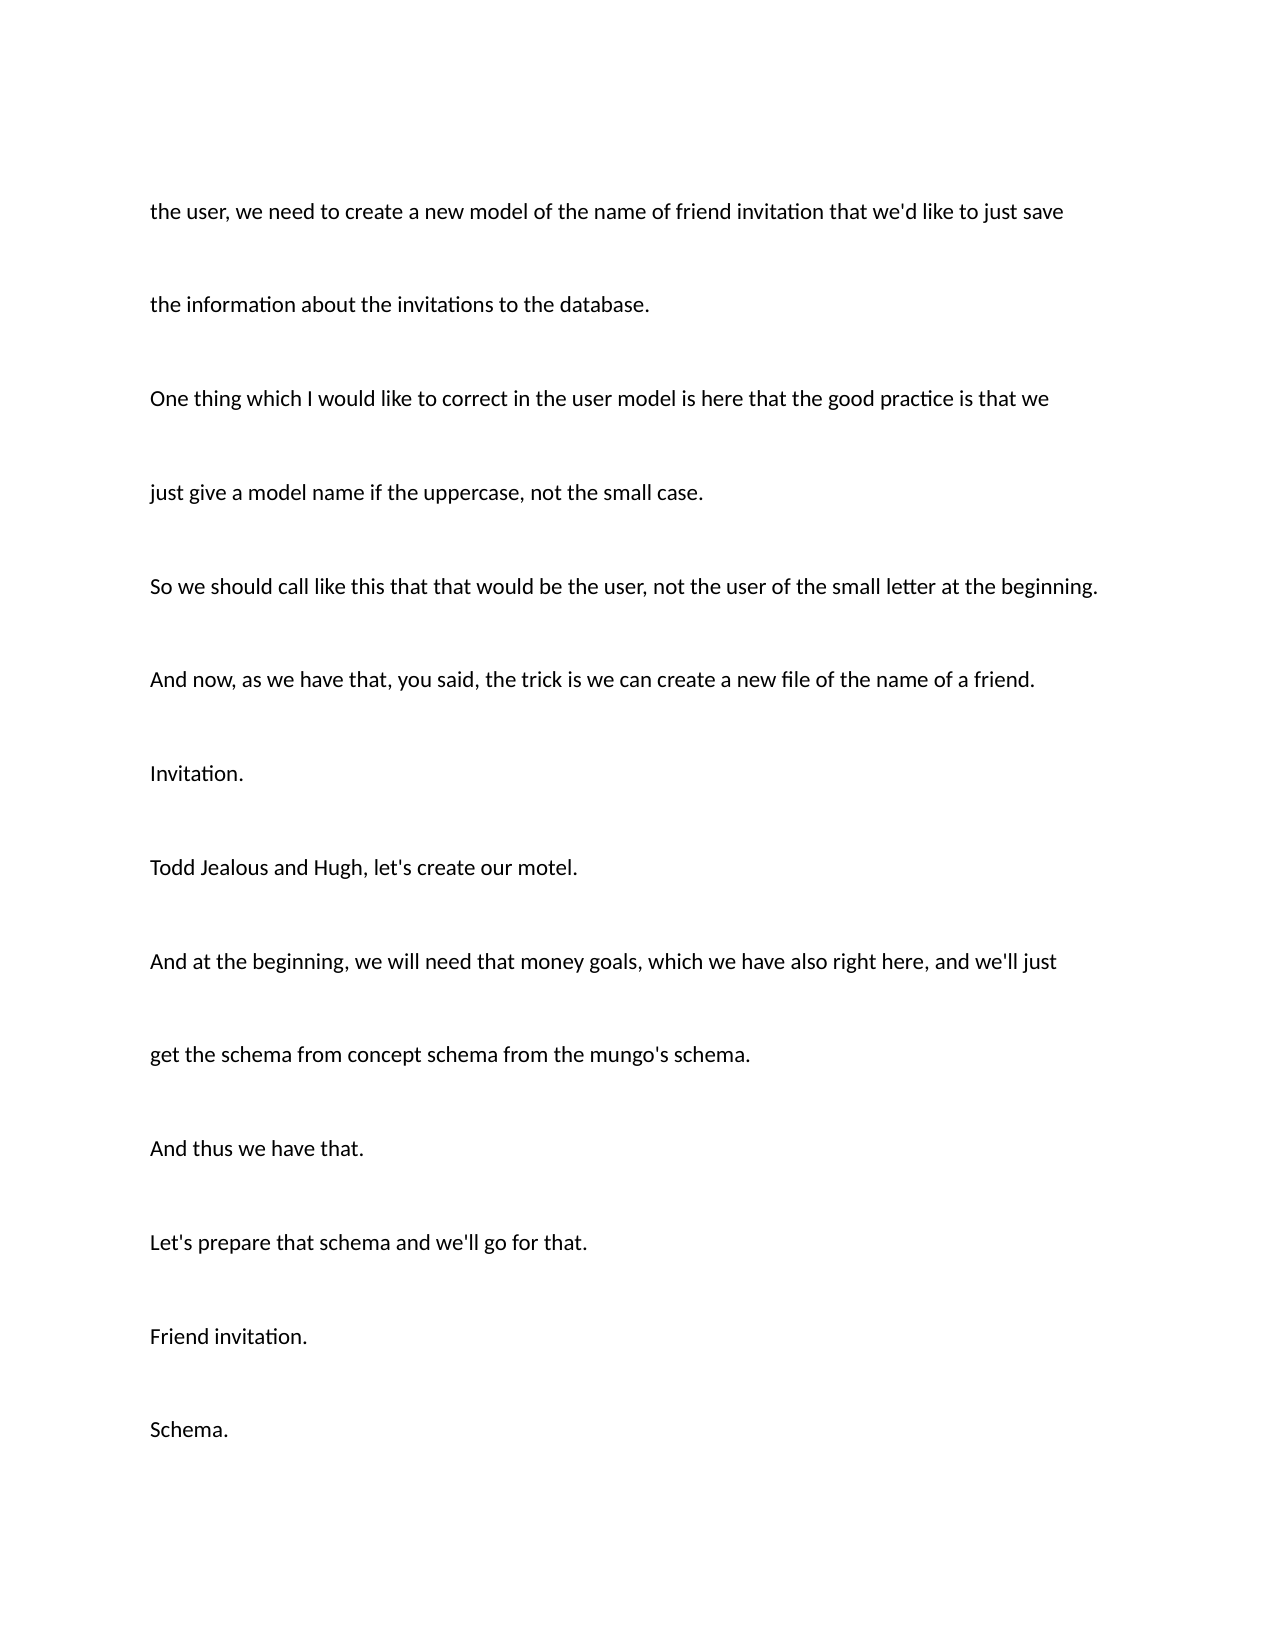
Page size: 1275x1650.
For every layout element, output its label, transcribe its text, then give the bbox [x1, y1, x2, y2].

text just give a model name if the uppercase, not the small case. [150, 478, 1125, 506]
text Invitation. [150, 759, 1125, 787]
text the user, we need to create a new model of the name of friend invitation that we'd like to just save [150, 197, 1125, 225]
text Todd Jealous and Hugh, let's create our motel. [150, 853, 1125, 881]
text One thing which I would like to correct in the user model is here that the good practice is that we [150, 384, 1125, 412]
text So we should call like this that that would be the user, not the user of the small letter at the beginning. [150, 572, 1125, 600]
text Schema. [150, 1416, 1125, 1444]
text Let's prepare that schema and we'll go for that. [150, 1228, 1125, 1256]
text And now, as we have that, you said, the trick is we can create a new file of the name of a friend. [150, 666, 1125, 694]
text get the schema from concept schema from the mungo's schema. [150, 1041, 1125, 1069]
text the information about the invitations to the database. [150, 291, 1125, 319]
text And thus we have that. [150, 1134, 1125, 1162]
text Friend invitation. [150, 1322, 1125, 1350]
text And at the beginning, we will need that money goals, which we have also right here, and we'll just [150, 947, 1125, 975]
